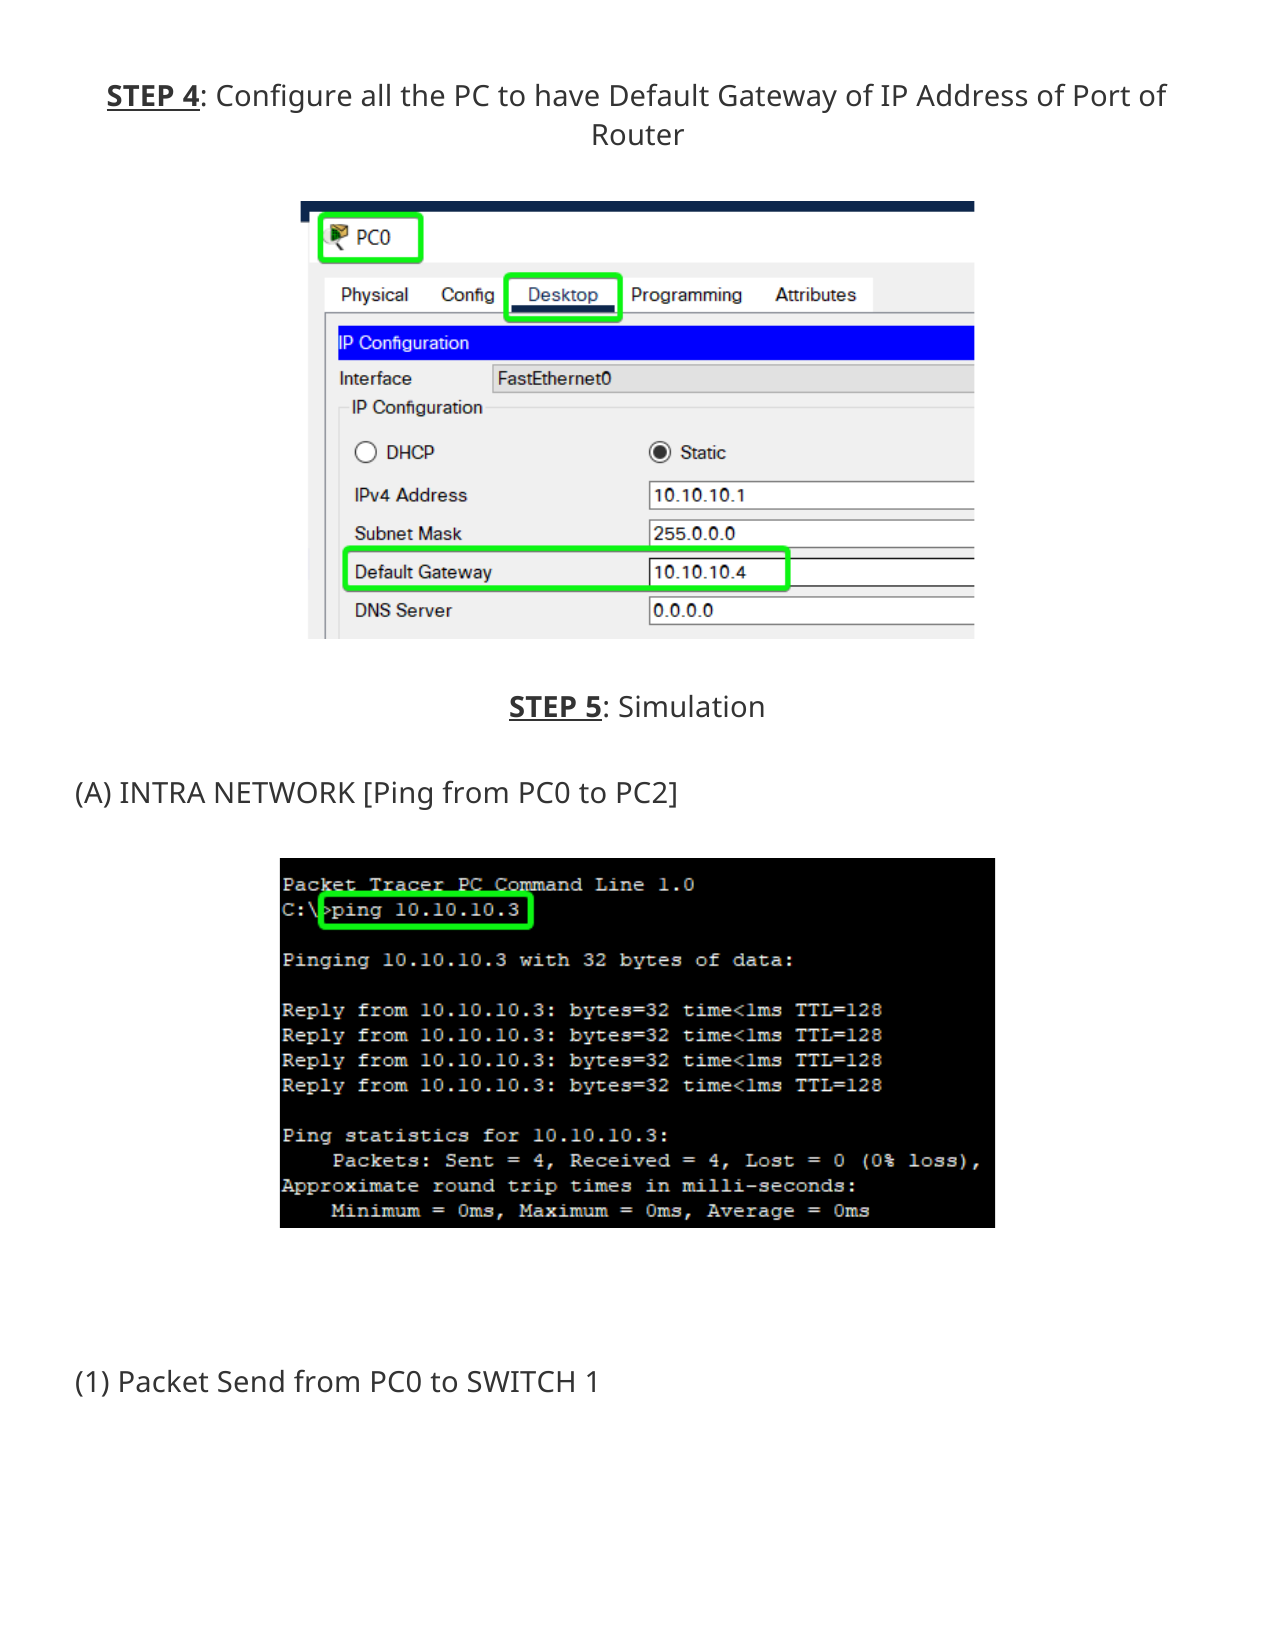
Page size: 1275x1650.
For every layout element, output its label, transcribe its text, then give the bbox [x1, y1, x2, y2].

text STEP 5: Simulation [75, 686, 1200, 726]
picture [300, 201, 975, 639]
text (1) Packet Send from PC0 to SWITCH 1 [75, 1361, 1200, 1401]
text STEP 4: Configure all the PC to have Default Gateway of IP Address of Port of Router [75, 75, 1200, 154]
text (A) INTRA NETWORK [Ping from PC0 to PC2] [75, 772, 1200, 812]
picture [279, 858, 996, 1228]
